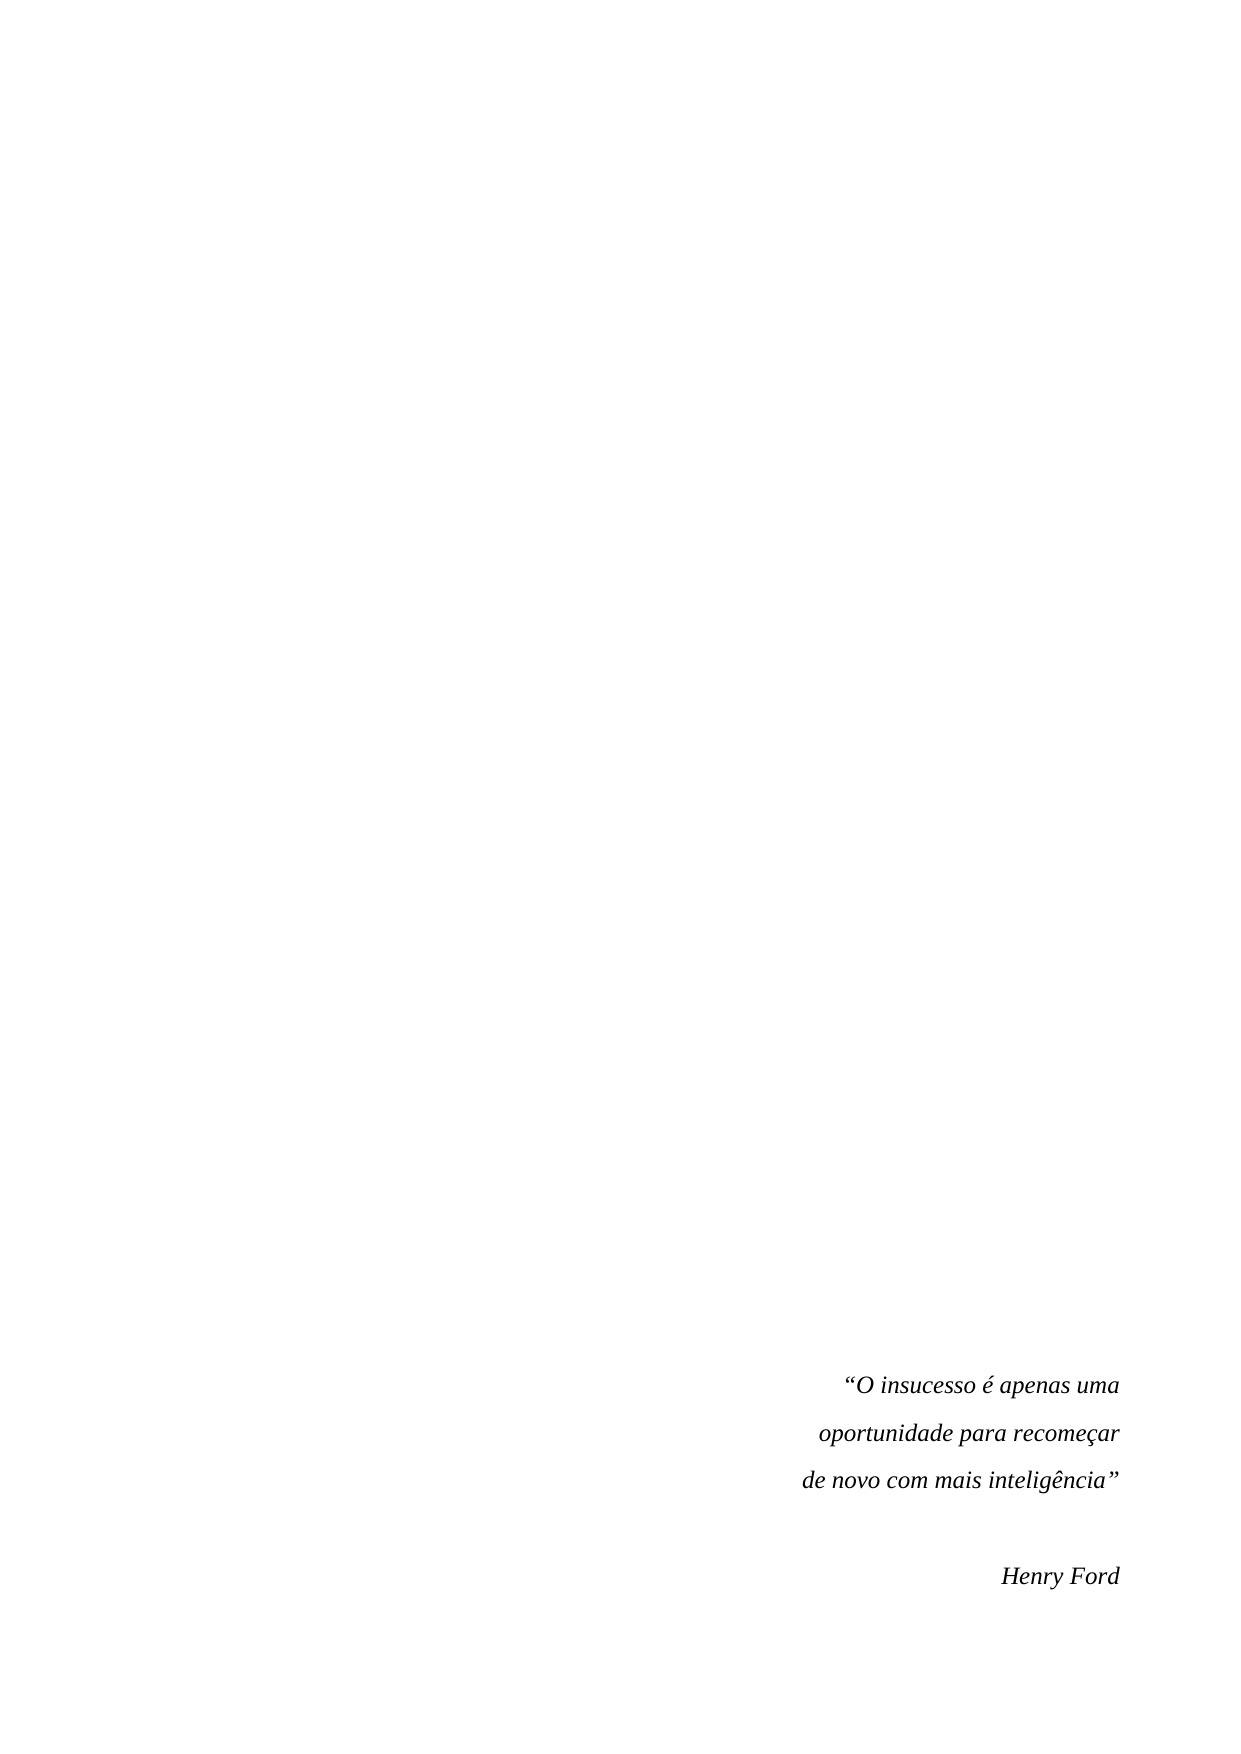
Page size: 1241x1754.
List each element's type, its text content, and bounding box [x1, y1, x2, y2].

text Henry Ford [177, 1561, 1122, 1589]
text de novo com mais inteligência” [177, 1465, 1122, 1494]
text “O insucesso é apenas uma [177, 1370, 1122, 1399]
text oportunidade para recomeçar [177, 1418, 1122, 1446]
